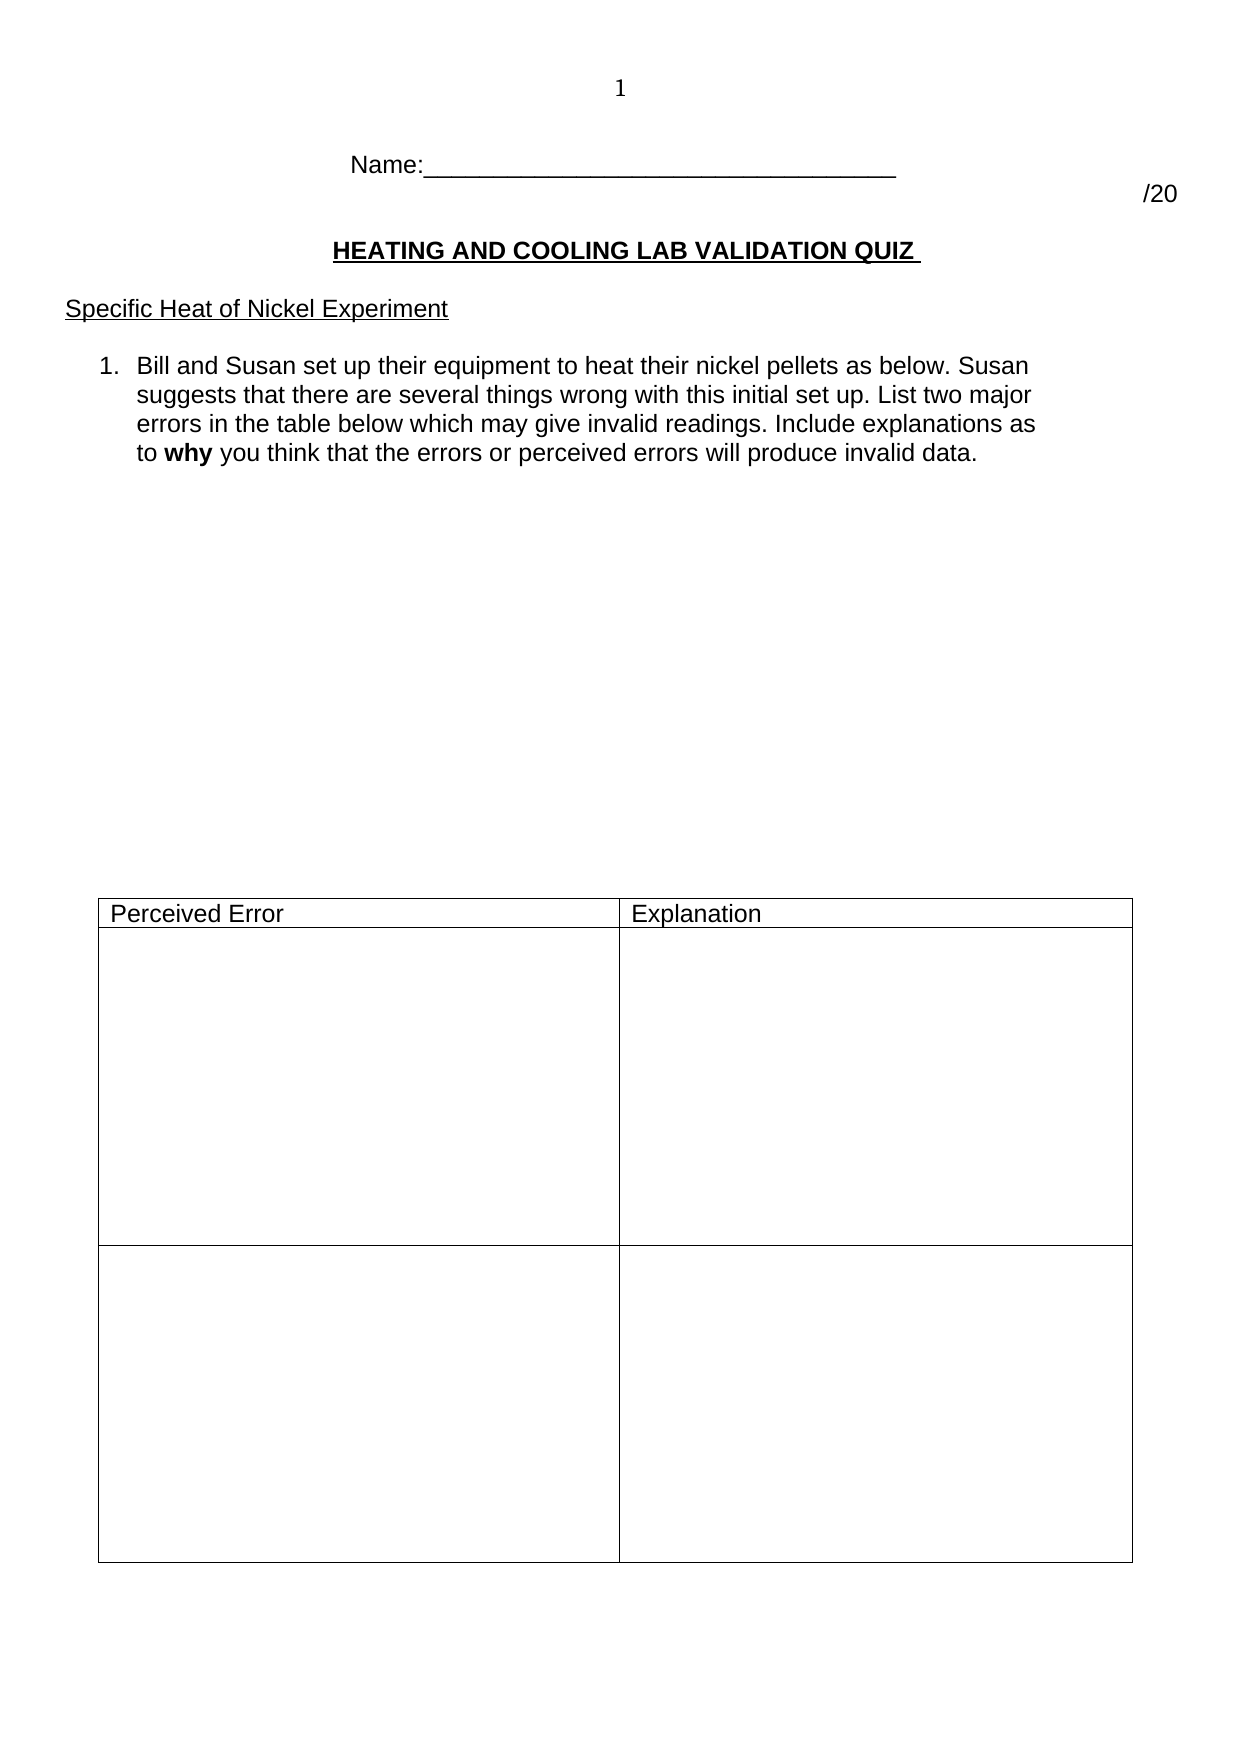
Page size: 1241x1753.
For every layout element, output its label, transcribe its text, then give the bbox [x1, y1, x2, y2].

text /20 [69, 179, 1177, 207]
table_cell [99, 1246, 619, 1562]
table_cell [99, 928, 619, 1244]
text Name:__________________________________ [69, 150, 1177, 179]
table_header Explanation [620, 899, 1132, 927]
table_header Perceived Error [99, 899, 619, 927]
table_cell [620, 1246, 1132, 1562]
text Specific Heat of Nickel Experiment [65, 294, 1053, 322]
text HEATING AND COOLING LAB VALIDATION QUIZ [69, 236, 1177, 265]
list Bill and Susan set up their equipment to heat their nickel pellets as below. Susan suggests that there are several things wrong with this initial set up. List two major errors in the table below which may give invalid readings. Include explanations as to why you think that the errors or perceived errors will produce invalid data. [99, 351, 1053, 466]
table_cell [620, 928, 1132, 1244]
